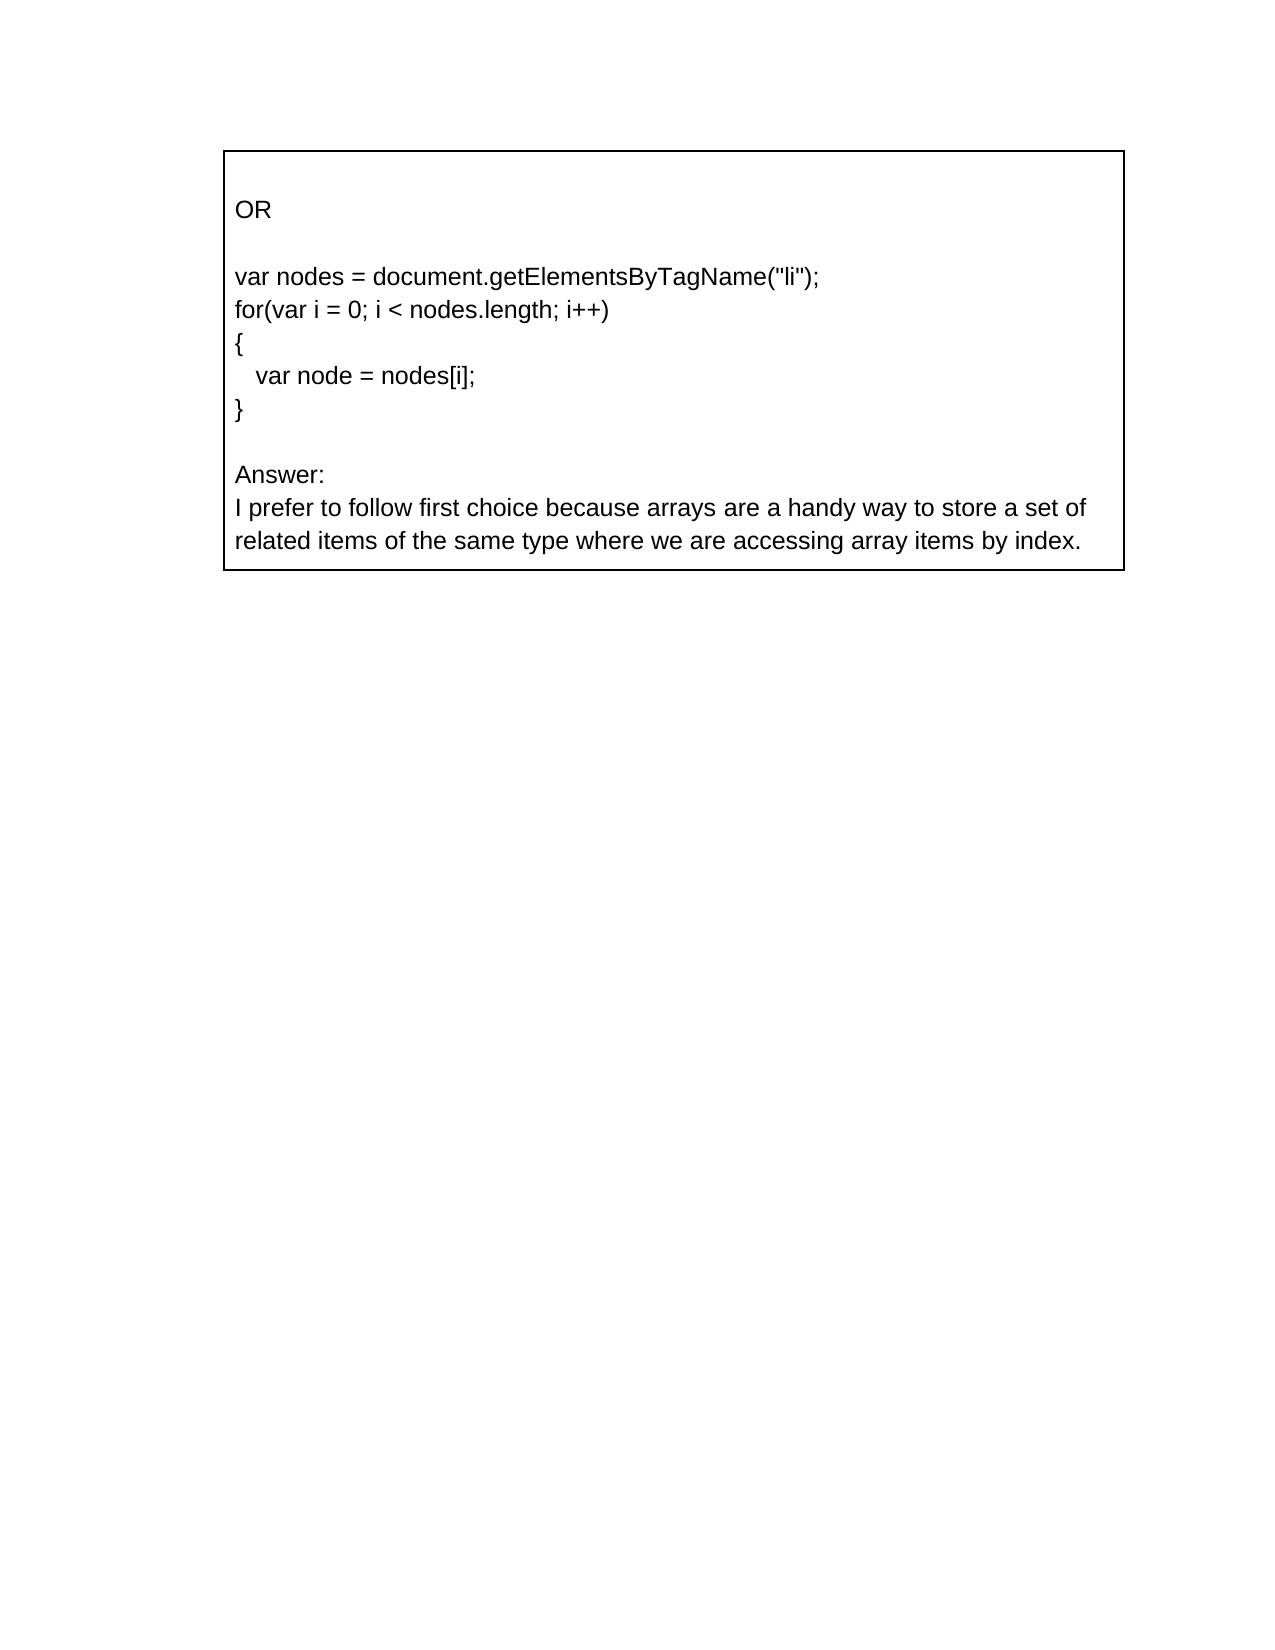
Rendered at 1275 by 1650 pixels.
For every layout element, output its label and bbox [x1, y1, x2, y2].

table_header [225, 152, 1123, 569]
